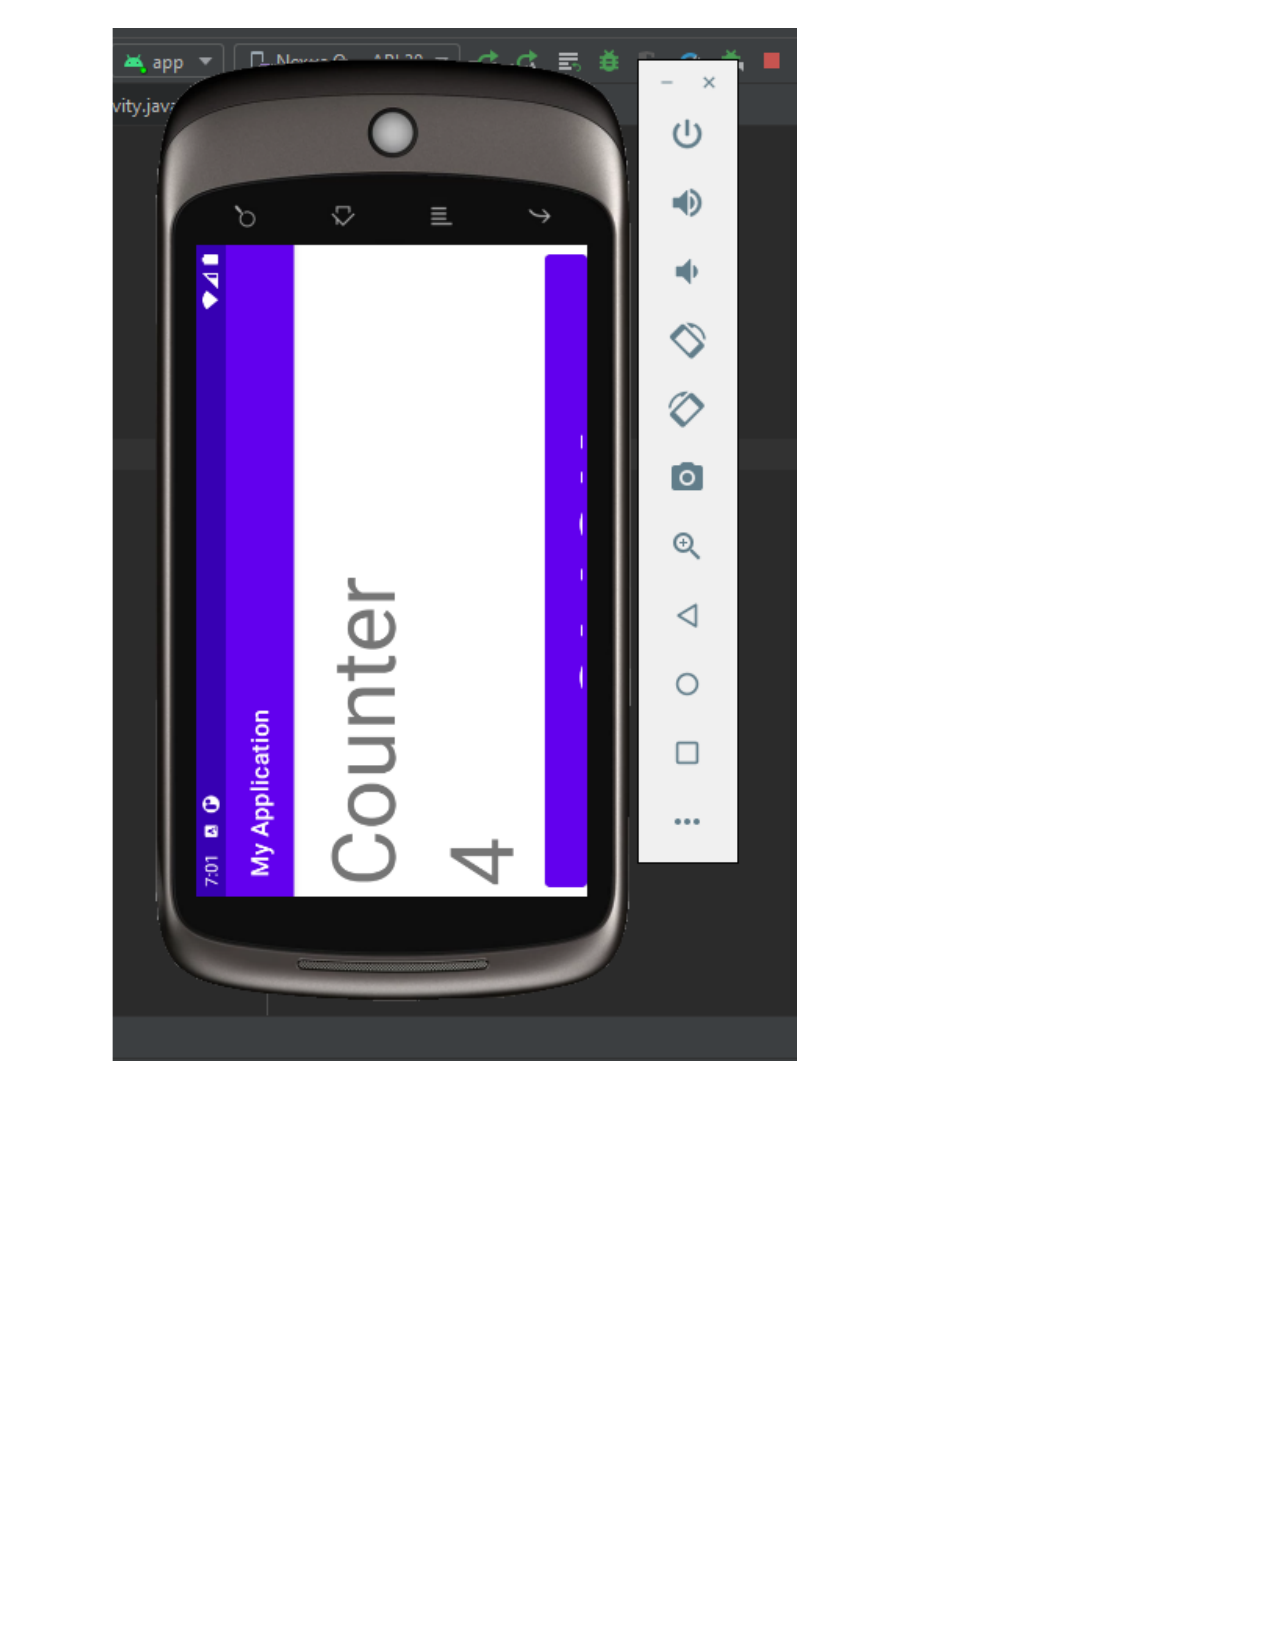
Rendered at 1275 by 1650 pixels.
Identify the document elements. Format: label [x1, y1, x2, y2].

picture [112, 28, 797, 1061]
